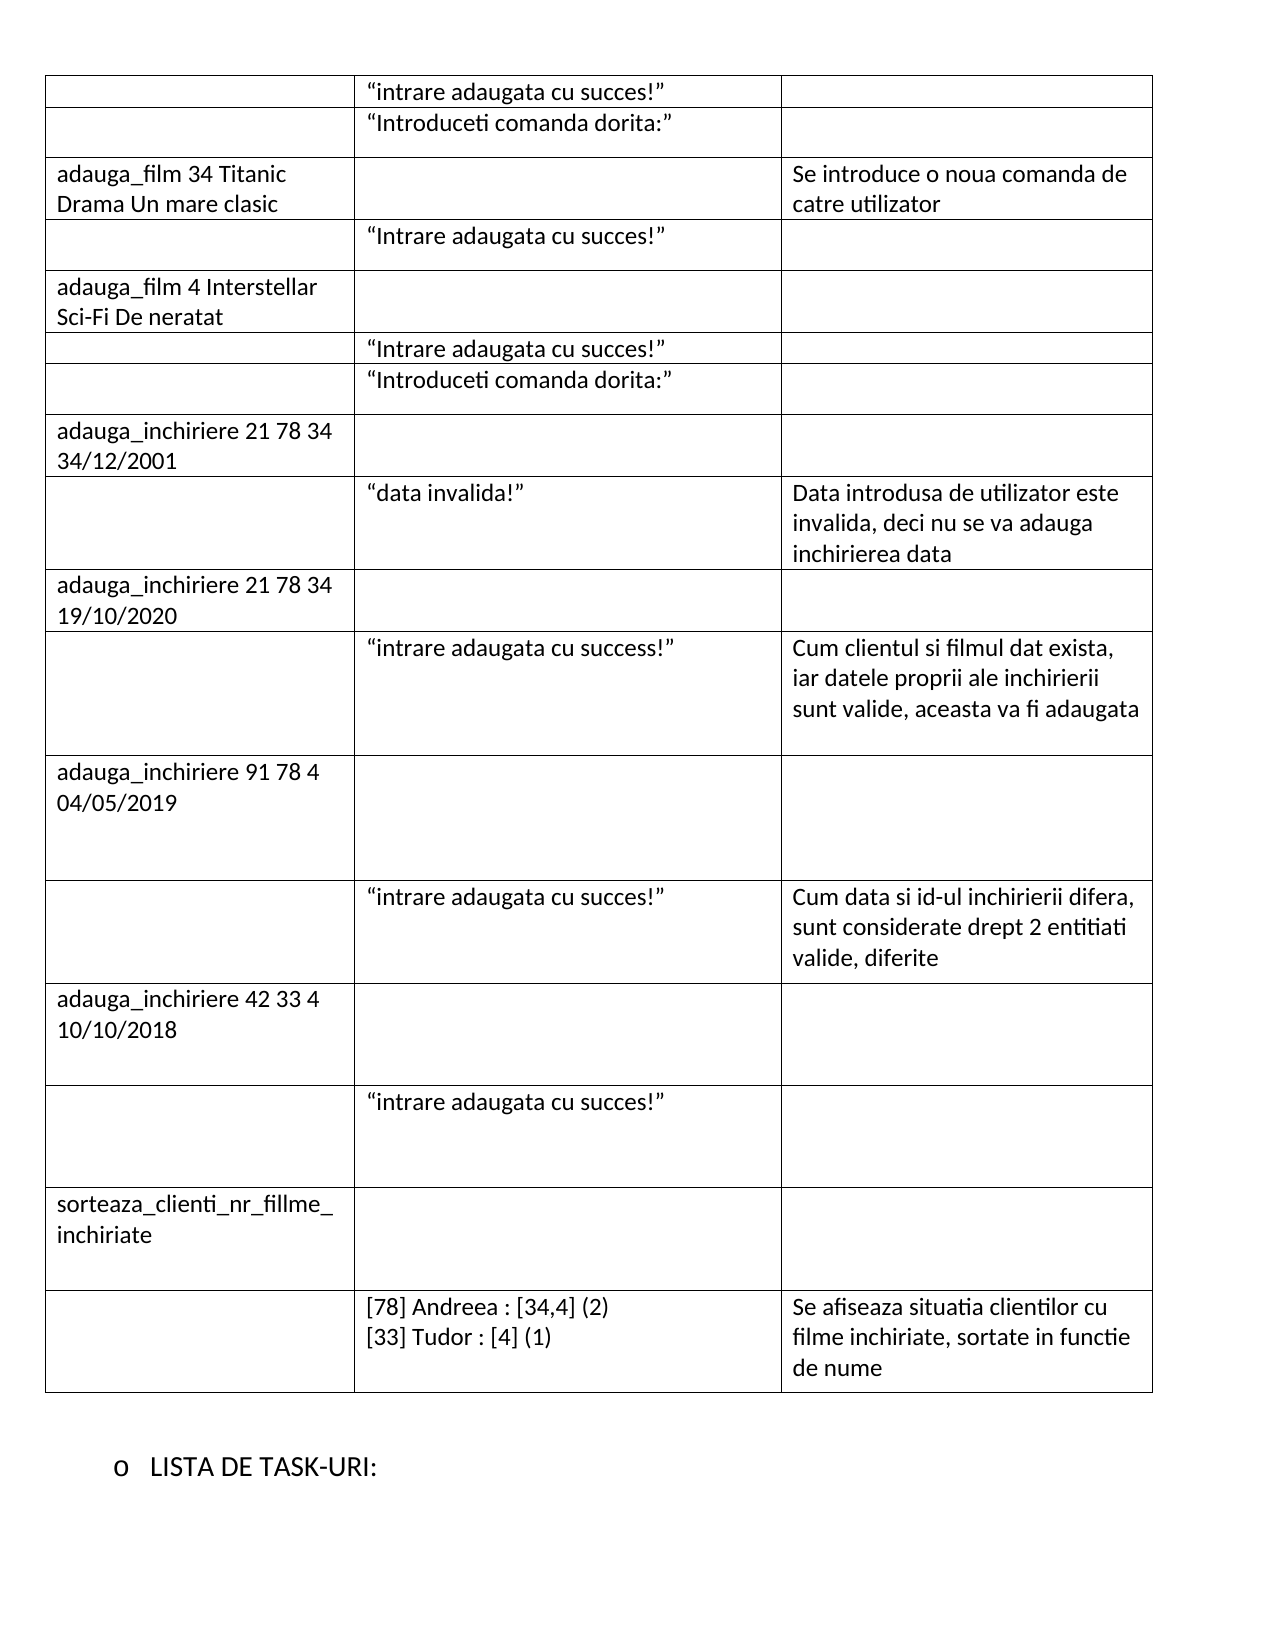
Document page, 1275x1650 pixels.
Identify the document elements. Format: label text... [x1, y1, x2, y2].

table_cell [355, 415, 781, 476]
table_cell adauga_inchiriere 91 78 4 04/05/2019 [46, 756, 354, 880]
table_cell “data invalida!” [355, 477, 781, 568]
table_cell [46, 364, 354, 414]
table_cell Cum data si id-ul inchirierii difera, sunt considerate drept 2 entitiati valide, diferite [782, 881, 1152, 982]
table_cell Se afiseaza situatia clientilor cu filme inchiriate, sortate in functie de nume [782, 1291, 1152, 1392]
table_cell adauga_film 34 Titanic Drama Un mare clasic [46, 158, 354, 219]
table_cell [782, 570, 1152, 631]
table_cell Cum clientul si filmul dat exista, iar datele proprii ale inchirierii sunt valide, aceasta va fi adaugata [782, 632, 1152, 755]
table_cell [782, 984, 1152, 1085]
table_cell adauga_inchiriere 21 78 34 34/12/2001 [46, 415, 354, 476]
table_cell [782, 108, 1152, 157]
table_cell [355, 756, 781, 880]
table_cell [355, 158, 781, 219]
table_cell sorteaza_clienti_nr_fillme_ inchiriate [46, 1188, 354, 1289]
table_cell [782, 76, 1152, 107]
table_cell [46, 76, 354, 107]
table_cell [46, 477, 354, 568]
table_cell “Intrare adaugata cu succes!” [355, 333, 781, 363]
table_cell Data introdusa de utilizator este invalida, deci nu se va adauga inchirierea data [782, 477, 1152, 568]
table_cell adauga_inchiriere 42 33 4 10/10/2018 [46, 984, 354, 1085]
table_cell “intrare adaugata cu success!” [355, 632, 781, 755]
table_cell [782, 271, 1152, 332]
table_cell [355, 1188, 781, 1289]
table_cell [46, 220, 354, 270]
table_cell Se introduce o noua comanda de catre utilizator [782, 158, 1152, 219]
table_cell [46, 1291, 354, 1392]
table_cell [782, 220, 1152, 270]
table_cell [355, 984, 781, 1085]
table_cell “intrare adaugata cu succes!” [355, 76, 781, 107]
table_cell “Intrare adaugata cu succes!” [355, 220, 781, 270]
table_cell [46, 632, 354, 755]
table_cell [782, 415, 1152, 476]
table_cell [782, 333, 1152, 363]
table_cell “Introduceti comanda dorita:” [355, 364, 781, 414]
table_cell adauga_inchiriere 21 78 34 19/10/2020 [46, 570, 354, 631]
table_cell [782, 364, 1152, 414]
table_cell [782, 756, 1152, 880]
table_cell [355, 271, 781, 332]
table_cell “intrare adaugata cu succes!” [355, 881, 781, 982]
table_cell [46, 1086, 354, 1187]
table_cell adauga_film 4 Interstellar Sci-Fi De neratat [46, 271, 354, 332]
table_cell [78] Andreea : [34,4] (2) [33] Tudor : [4] (1) [355, 1291, 781, 1392]
table_cell [355, 570, 781, 631]
list LISTA DE TASK-URI: [112, 1448, 1200, 1485]
table_cell [46, 333, 354, 363]
table_cell [782, 1188, 1152, 1289]
table_cell “intrare adaugata cu succes!” [355, 1086, 781, 1187]
table_cell “Introduceti comanda dorita:” [355, 108, 781, 157]
table_cell [46, 108, 354, 157]
table_cell [46, 881, 354, 982]
table_cell [782, 1086, 1152, 1187]
